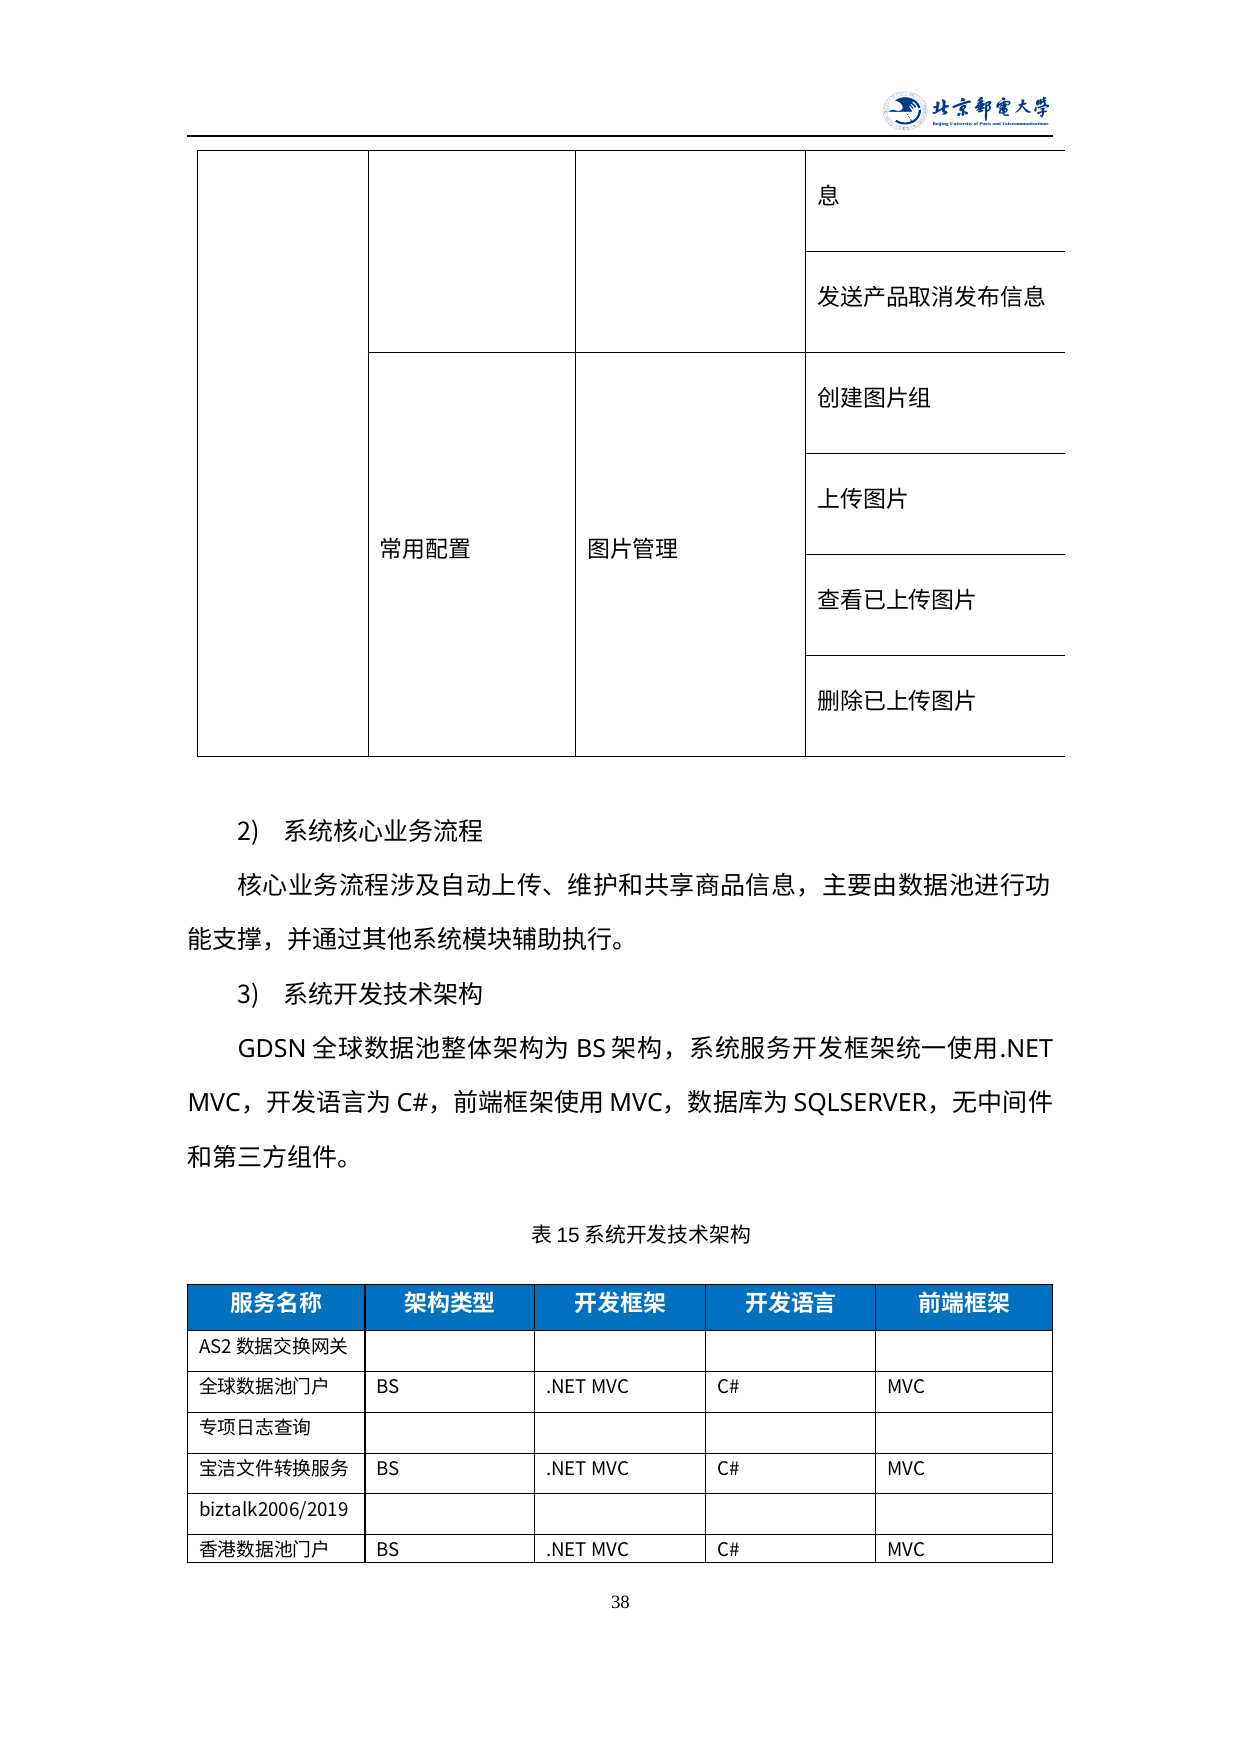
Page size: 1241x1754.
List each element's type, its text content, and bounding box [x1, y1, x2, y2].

picture [878, 88, 1054, 134]
table_cell biztalk2006/2019 [188, 1494, 364, 1534]
table_cell 删除已上传图片 [806, 656, 1065, 756]
list 系统开发技术架构 [237, 974, 1053, 1010]
table_cell [535, 1494, 705, 1534]
table_cell AS2数据交换网关 [188, 1331, 364, 1371]
table_header 前端框架 [876, 1285, 1052, 1330]
table_cell [535, 1331, 705, 1371]
table_cell BS [366, 1454, 534, 1493]
table_cell 香港数据池门户 [188, 1535, 364, 1562]
table_header 开发语言 [706, 1285, 875, 1330]
table_cell 宝洁文件转换服务 [188, 1454, 364, 1493]
table_cell 全球数据池门户 [188, 1372, 364, 1412]
table_cell [535, 1413, 705, 1452]
table_cell .NET MVC [535, 1372, 705, 1412]
table_cell C# [706, 1454, 875, 1493]
table_cell MVC [876, 1535, 1052, 1562]
table_header 服务名称 [188, 1285, 364, 1330]
table_cell [366, 1494, 534, 1534]
table_cell 专项日志查询 [188, 1413, 364, 1452]
table_cell 发送产品取消发布信息 [806, 252, 1065, 352]
table_cell [706, 1331, 875, 1371]
table_cell MVC [876, 1372, 1052, 1412]
table_cell BS [366, 1372, 534, 1412]
table_cell 发送产品更新或修正信息 [806, 151, 1065, 251]
table_cell [876, 1413, 1052, 1452]
text GDSN全球数据池整体架构为BS架构，系统服务开发框架统一使用.NET MVC，开发语言为C#，前端框架使用MVC，数据库为SQLSERVER，无中间件和第三方组件。 [187, 1028, 1053, 1173]
table_cell [366, 1413, 534, 1452]
text 表 15 系统开发技术架构 [187, 1219, 1053, 1249]
table_cell [706, 1494, 875, 1534]
table_cell C# [706, 1372, 875, 1412]
table_cell C# [706, 1535, 875, 1562]
table_header 架构类型 [366, 1285, 534, 1330]
table_cell 查看已上传图片 [806, 555, 1065, 655]
text 核心业务流程涉及自动上传、维护和共享商品信息，主要由数据池进行功能支撑，并通过其他系统模块辅助执行。 [187, 865, 1053, 956]
table_cell [876, 1494, 1052, 1534]
table_header 开发框架 [535, 1285, 705, 1330]
table_cell [706, 1413, 875, 1452]
table_cell .NET MVC [535, 1535, 705, 1562]
table_cell MVC [876, 1454, 1052, 1493]
table_cell .NET MVC [535, 1454, 705, 1493]
table_cell 图片管理 [576, 353, 805, 756]
table_cell 上传图片 [806, 454, 1065, 554]
list 系统核心业务流程 [237, 811, 1053, 847]
table_cell 创建图片组 [806, 353, 1065, 453]
table_cell BS [366, 1535, 534, 1562]
table_cell 常用配置 [369, 353, 575, 756]
table_cell [876, 1331, 1052, 1371]
table_cell [366, 1331, 534, 1371]
